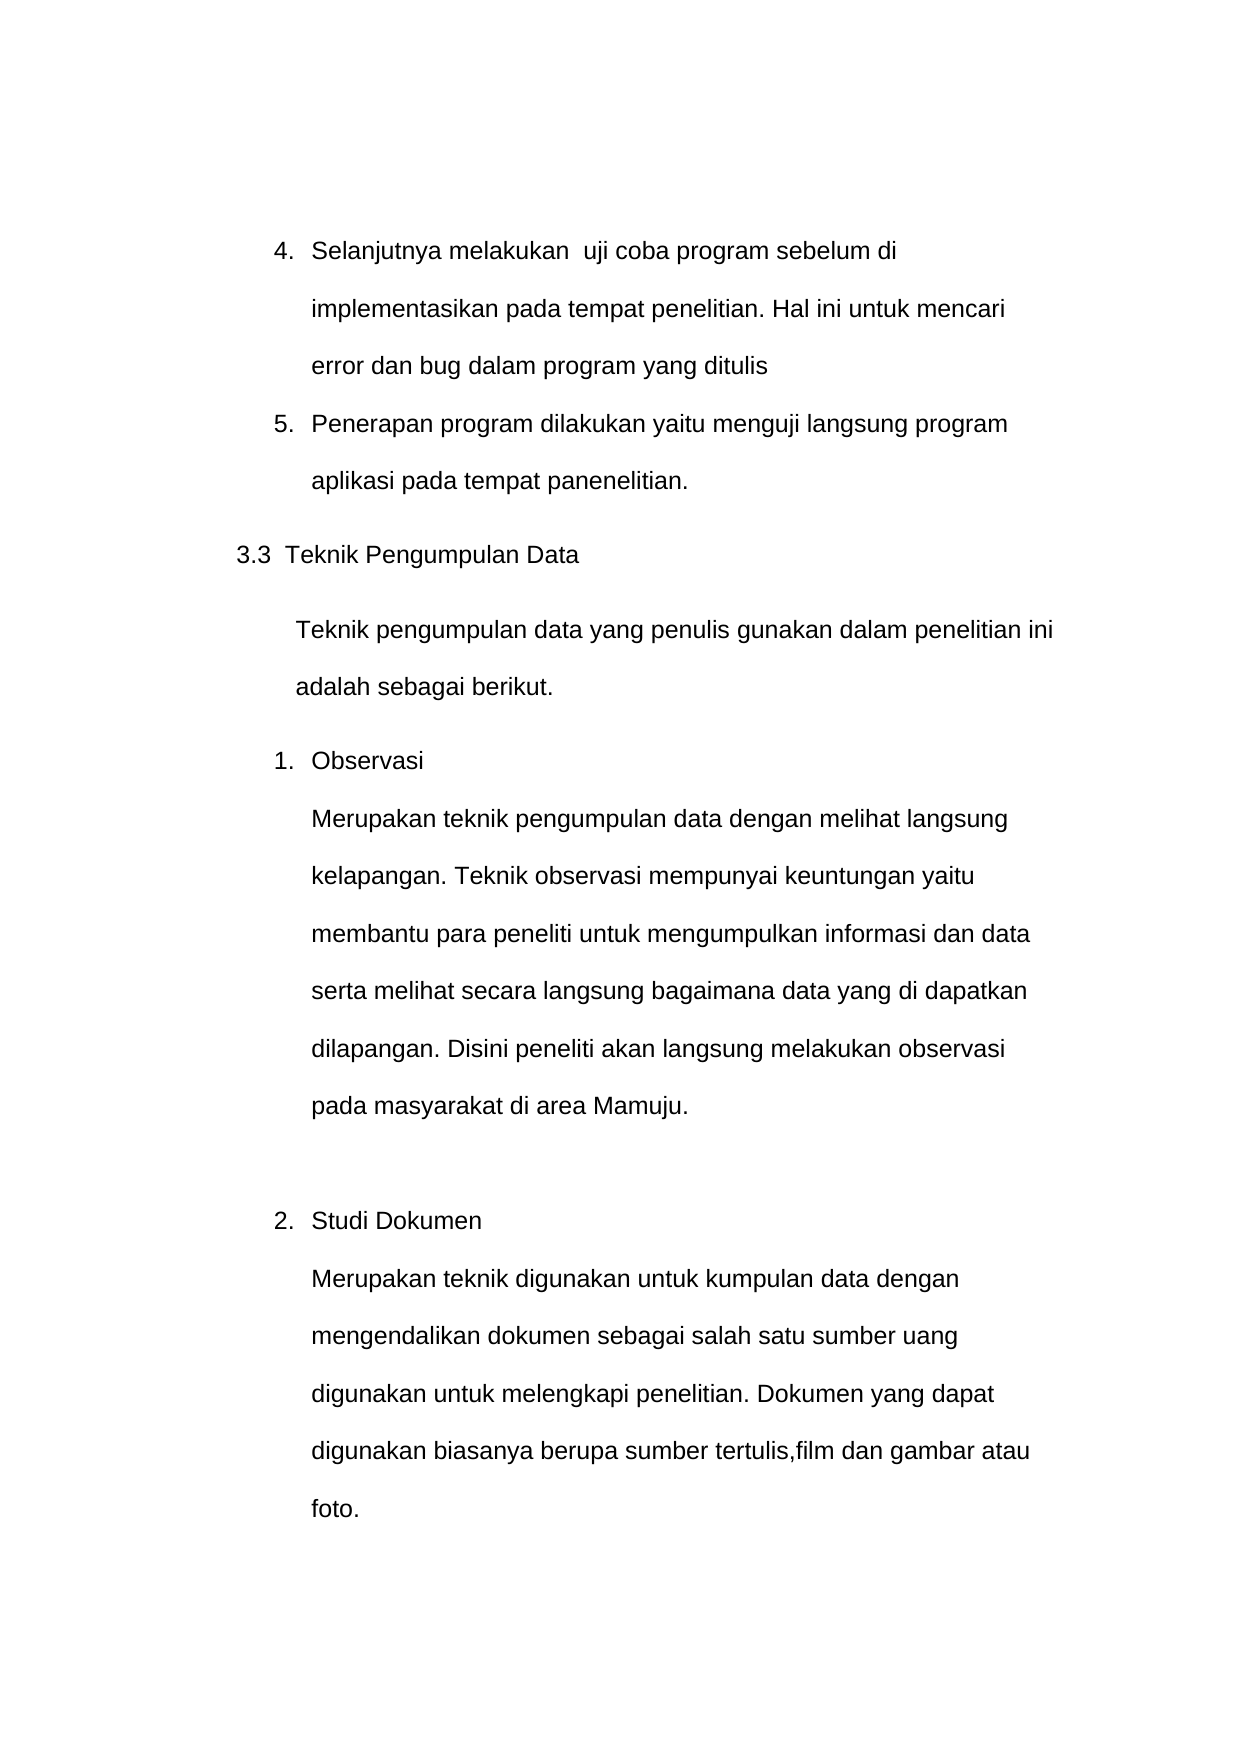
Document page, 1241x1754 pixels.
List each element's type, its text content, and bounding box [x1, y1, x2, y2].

list Merupakan teknik pengumpulan data dengan melihat langsung kelapangan. Teknik observasi mempunyai keuntungan yaitu membantu para peneliti untuk mengumpulkan informasi dan data serta melihat secara langsung bagaimana data yang di dapatkan dilapangan. Disini peneliti akan langsung melakukan observasi pada masyarakat di area Mamuju. [311, 804, 1063, 1120]
list Penerapan program dilakukan yaitu menguji langsung program aplikasi pada tempat panenelitian. [274, 409, 1063, 495]
list Observasi [274, 746, 1063, 775]
list Selanjutnya melakukan uji coba program sebelum di implementasikan pada tempat penelitian. Hal ini untuk mencari error dan bug dalam program yang ditulis [274, 236, 1063, 380]
text 3.3 Teknik Pengumpulan Data [236, 540, 1063, 569]
list Merupakan teknik digunakan untuk kumpulan data dengan mengendalikan dokumen sebagai salah satu sumber uang digunakan untuk melengkapi penelitian. Dokumen yang dapat digunakan biasanya berupa sumber tertulis,film dan gambar atau foto. [311, 1264, 1063, 1522]
text Teknik pengumpulan data yang penulis gunakan dalam penelitian ini adalah sebagai berikut. [295, 614, 1063, 701]
list Studi Dokumen [274, 1206, 1063, 1235]
